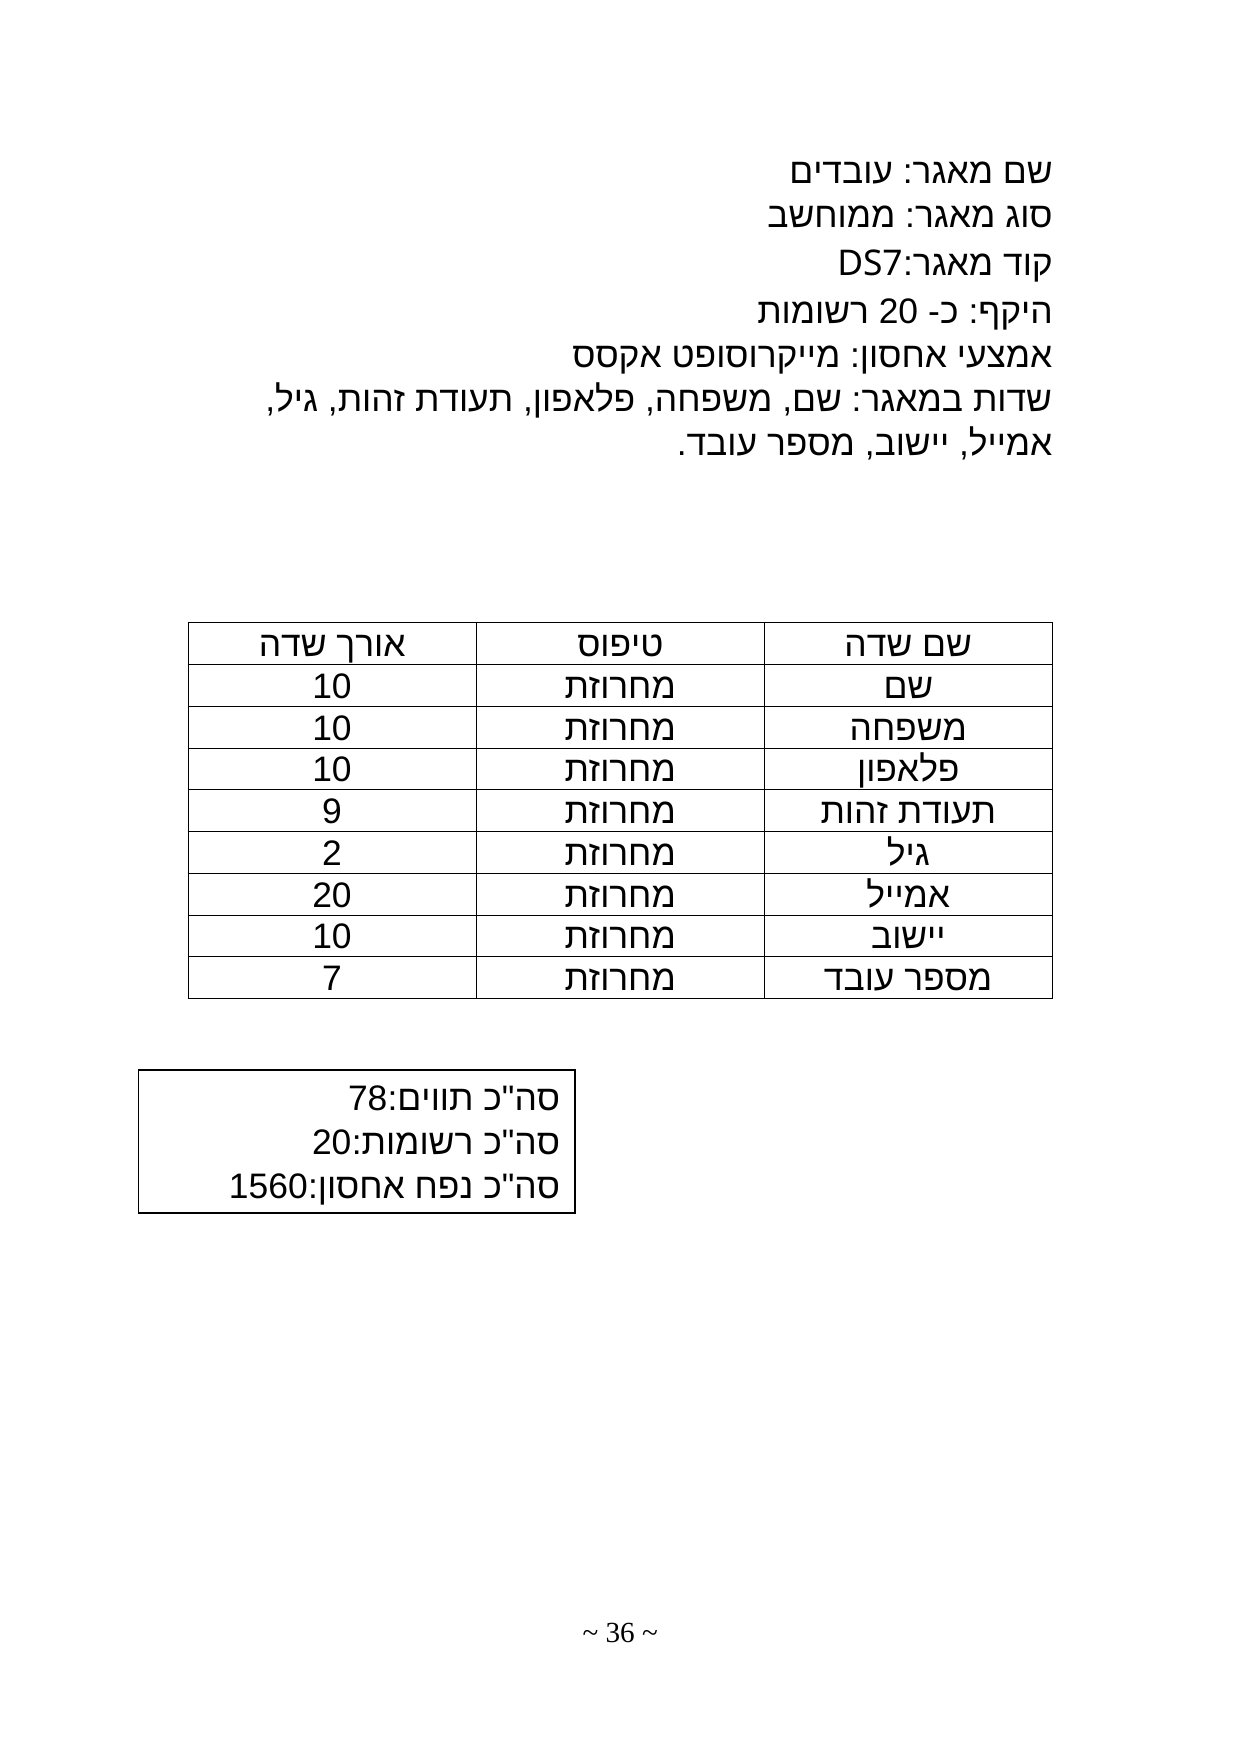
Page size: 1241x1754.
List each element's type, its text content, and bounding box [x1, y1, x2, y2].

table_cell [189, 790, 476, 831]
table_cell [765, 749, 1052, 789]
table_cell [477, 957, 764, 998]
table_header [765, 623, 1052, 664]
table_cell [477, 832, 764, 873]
text שדות במאגר: שם, משפחה, פלאפון, תעודת זהות, גיל, אמייל, יישוב, מספר עובד. [187, 378, 1053, 463]
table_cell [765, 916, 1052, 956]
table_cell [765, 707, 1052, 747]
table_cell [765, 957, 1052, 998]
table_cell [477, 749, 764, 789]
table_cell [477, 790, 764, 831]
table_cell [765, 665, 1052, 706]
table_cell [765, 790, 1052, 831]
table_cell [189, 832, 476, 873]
text אמצעי אחסון: מייקרוסופט אקסס [187, 334, 1053, 375]
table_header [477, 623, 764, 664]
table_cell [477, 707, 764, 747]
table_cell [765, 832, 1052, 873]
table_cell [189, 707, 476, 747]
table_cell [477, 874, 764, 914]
text שם מאגר: עובדים [187, 150, 1053, 191]
text סוג מאגר: ממוחשב [187, 194, 1053, 235]
text היקף: כ- 20 רשומות [187, 290, 1053, 331]
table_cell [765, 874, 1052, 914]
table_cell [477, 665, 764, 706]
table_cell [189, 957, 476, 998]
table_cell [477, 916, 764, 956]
text קוד מאגר:DS7 [187, 238, 1053, 286]
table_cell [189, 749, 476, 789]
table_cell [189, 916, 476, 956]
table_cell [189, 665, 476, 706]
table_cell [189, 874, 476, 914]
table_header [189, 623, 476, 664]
